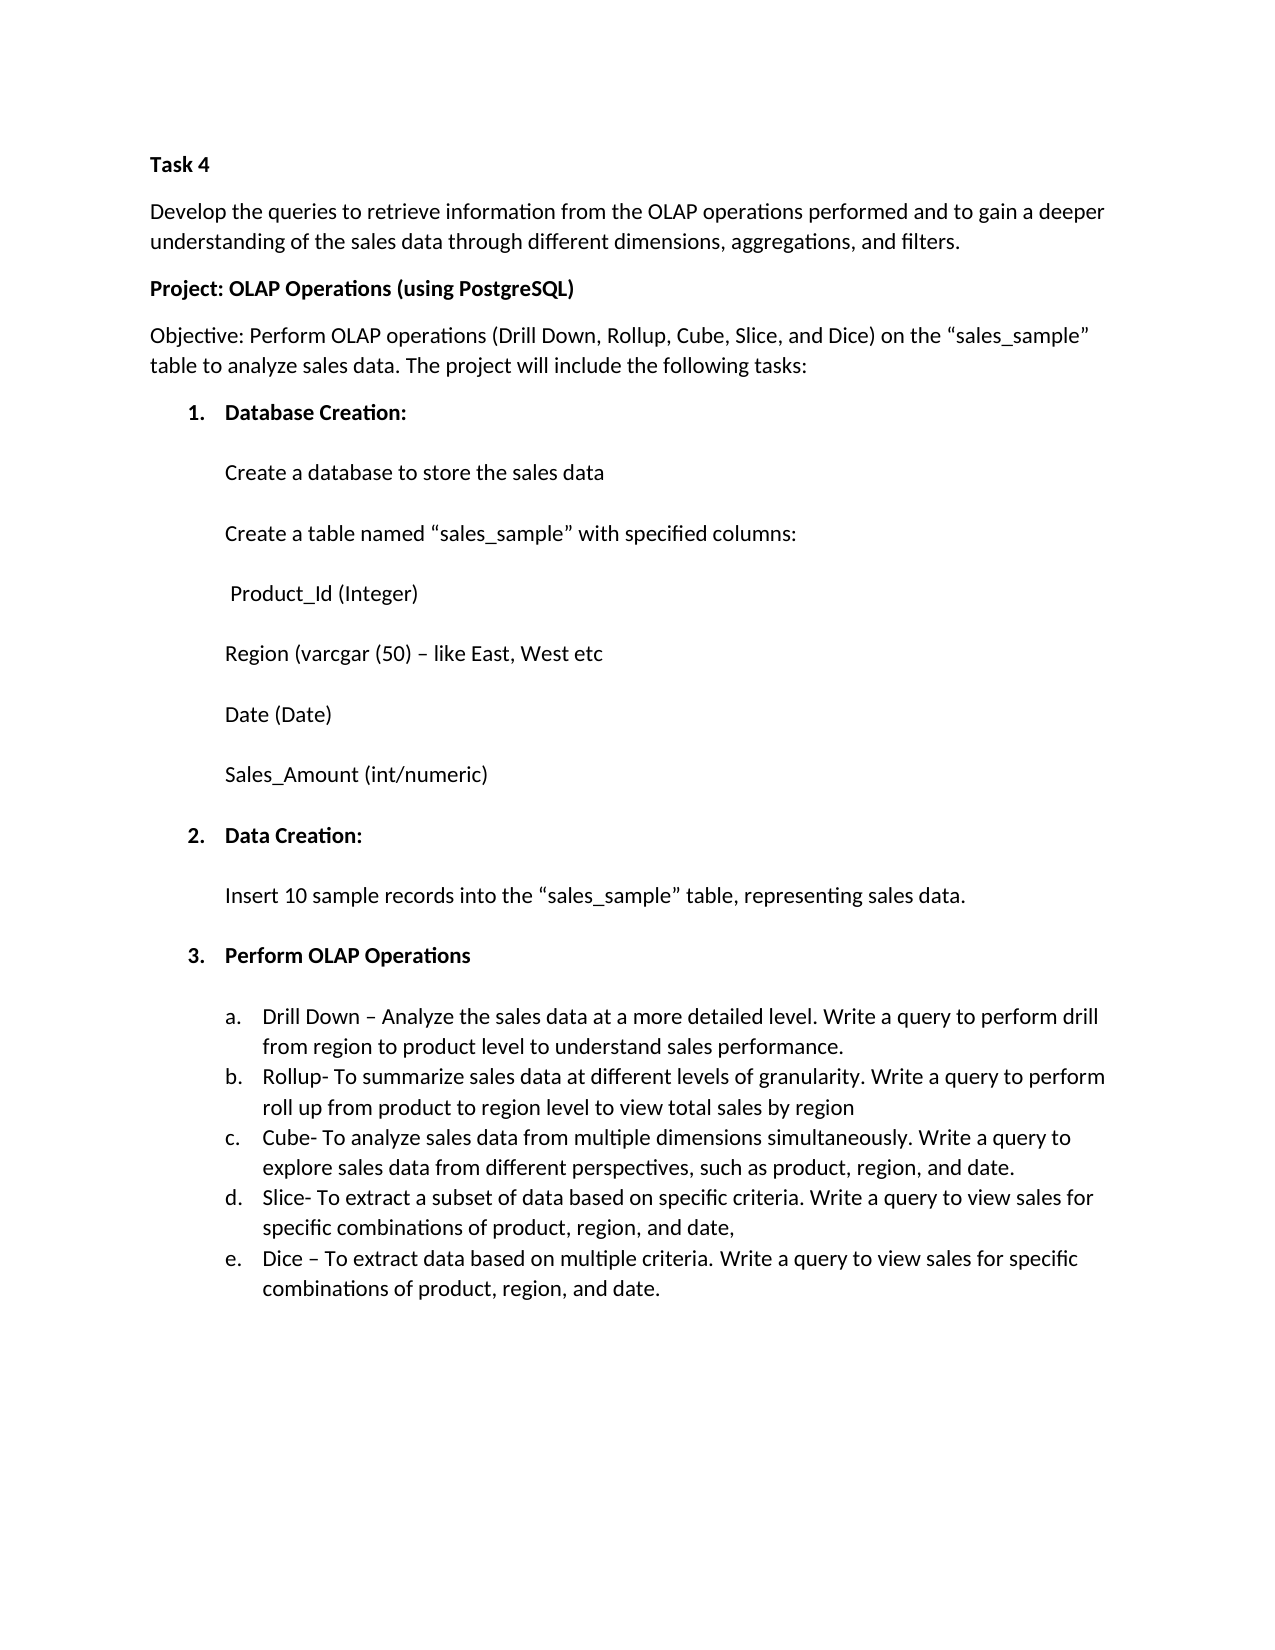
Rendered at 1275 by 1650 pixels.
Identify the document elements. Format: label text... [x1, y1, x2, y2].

list Create a database to store the sales data [225, 458, 1125, 486]
list Product_Id (Integer) [225, 579, 1125, 607]
text Project: OLAP Operations (using PostgreSQL) [150, 274, 1125, 302]
text Develop the queries to retrieve information from the OLAP operations performed and to gain a deeper understanding of the sales data through different dimensions, aggregations, and filters. [150, 197, 1125, 255]
list Region (varcgar (50) – like East, West etc [225, 639, 1125, 668]
list Sales_Amount (int/numeric) [225, 760, 1125, 788]
list Cube- To analyze sales data from multiple dimensions simultaneously. Write a query to explore sales data from different perspectives, such as product, region, and date. [225, 1123, 1125, 1181]
list Database Creation: [187, 398, 1125, 426]
list Insert 10 sample records into the “sales_sample” table, representing sales data. [225, 881, 1125, 909]
list Dice – To extract data based on multiple criteria. Write a query to view sales for specific combinations of product, region, and date. [225, 1244, 1125, 1302]
list Rollup- To summarize sales data at different levels of granularity. Write a query to perform roll up from product to region level to view total sales by region [225, 1062, 1125, 1121]
text Objective: Perform OLAP operations (Drill Down, Rollup, Cube, Slice, and Dice) on the “sales_sample” table to analyze sales data. The project will include the following tasks: [150, 321, 1125, 379]
list Drill Down – Analyze the sales data at a more detailed level. Write a query to perform drill from region to product level to understand sales performance. [225, 1002, 1125, 1060]
list Data Creation: [187, 821, 1125, 849]
text Task 4 [150, 150, 1125, 178]
list Perform OLAP Operations [187, 942, 1125, 970]
list Slice- To extract a subset of data based on specific criteria. Write a query to view sales for specific combinations of product, region, and date, [225, 1183, 1125, 1242]
list Create a table named “sales_sample” with specified columns: [225, 519, 1125, 547]
list Date (Date) [225, 700, 1125, 728]
